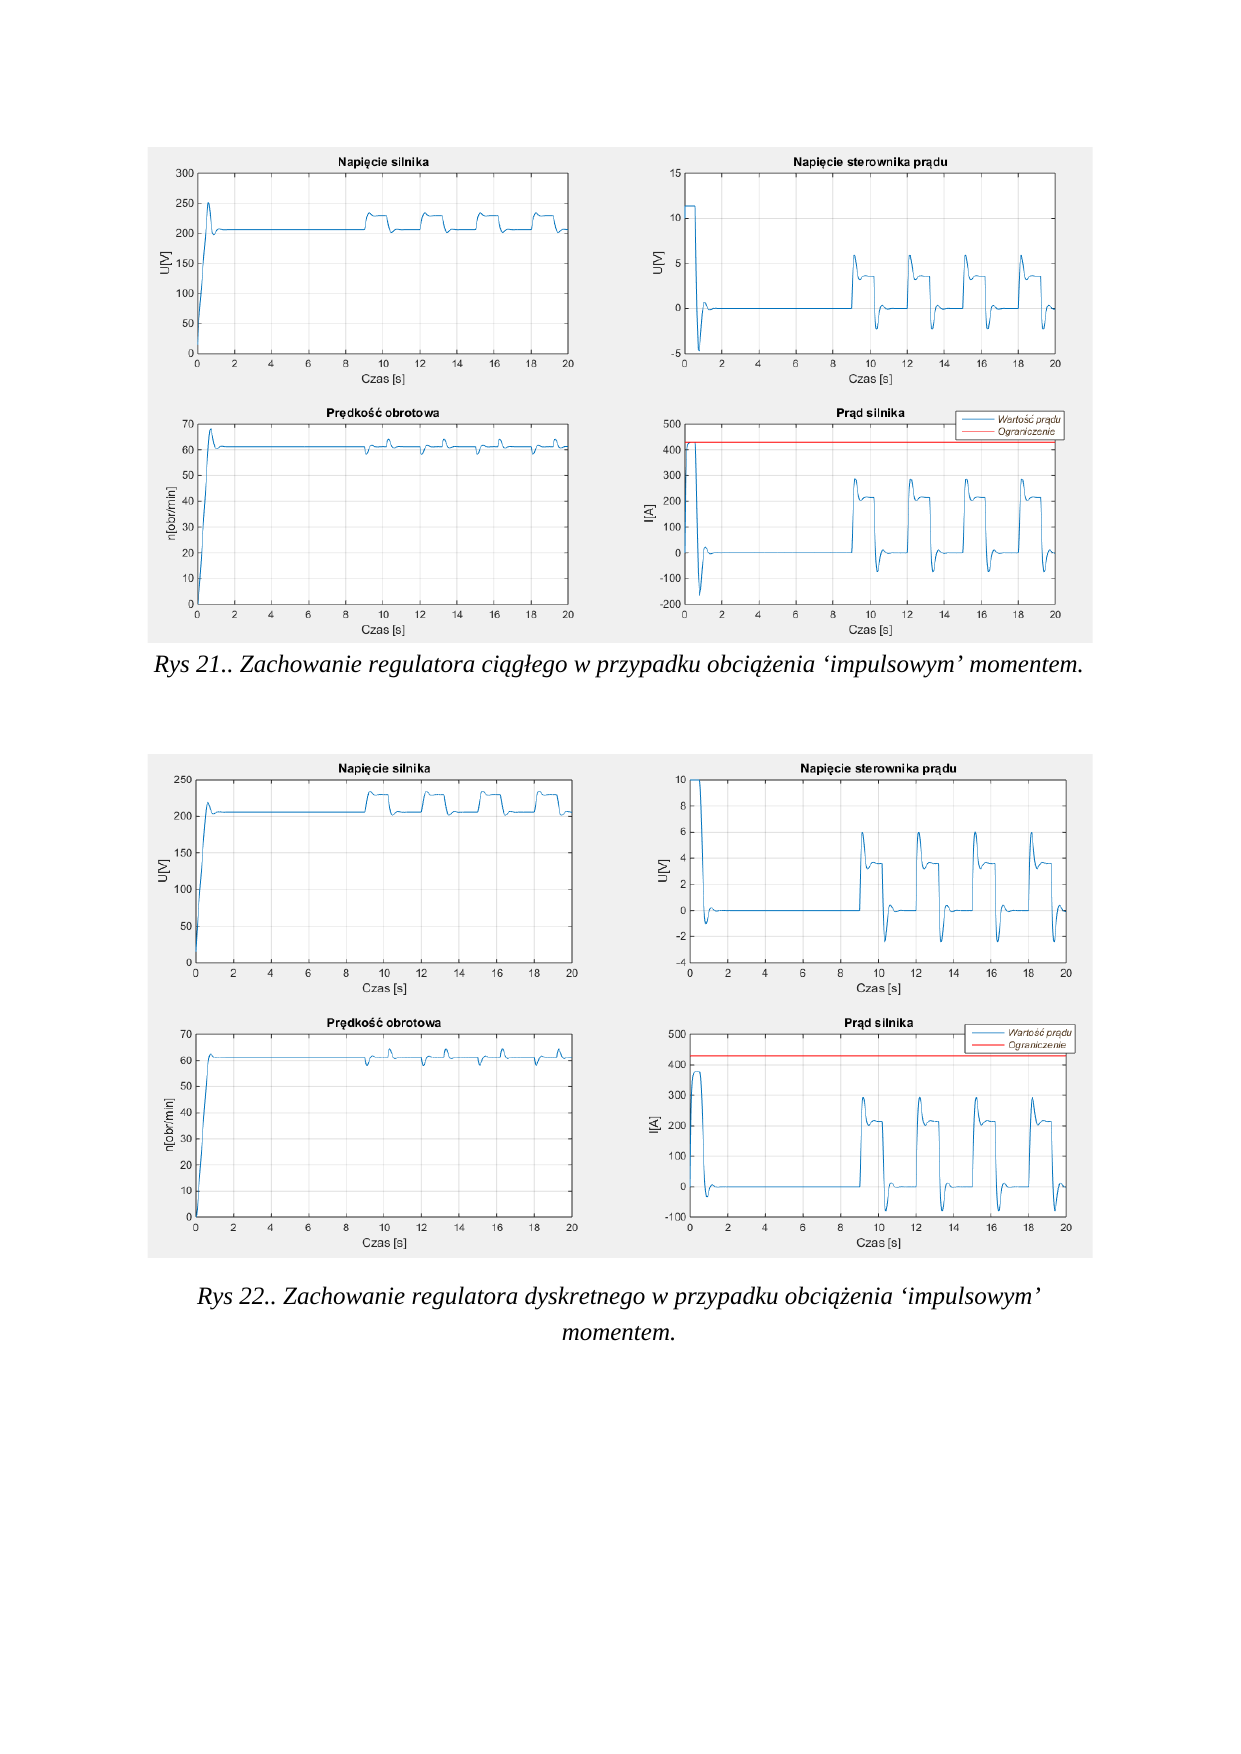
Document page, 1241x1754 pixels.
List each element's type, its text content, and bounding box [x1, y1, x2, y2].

picture [147, 147, 1093, 643]
picture [147, 754, 1093, 1258]
text Rys 21.. Zachowanie regulatora ciągłego w przypadku obciążenia ‘impulsowym’ momentem. [148, 643, 1093, 678]
text Rys 22.. Zachowanie regulatora dyskretnego w przypadku obciążenia ‘impulsowym’ momentem. [148, 1281, 1093, 1345]
